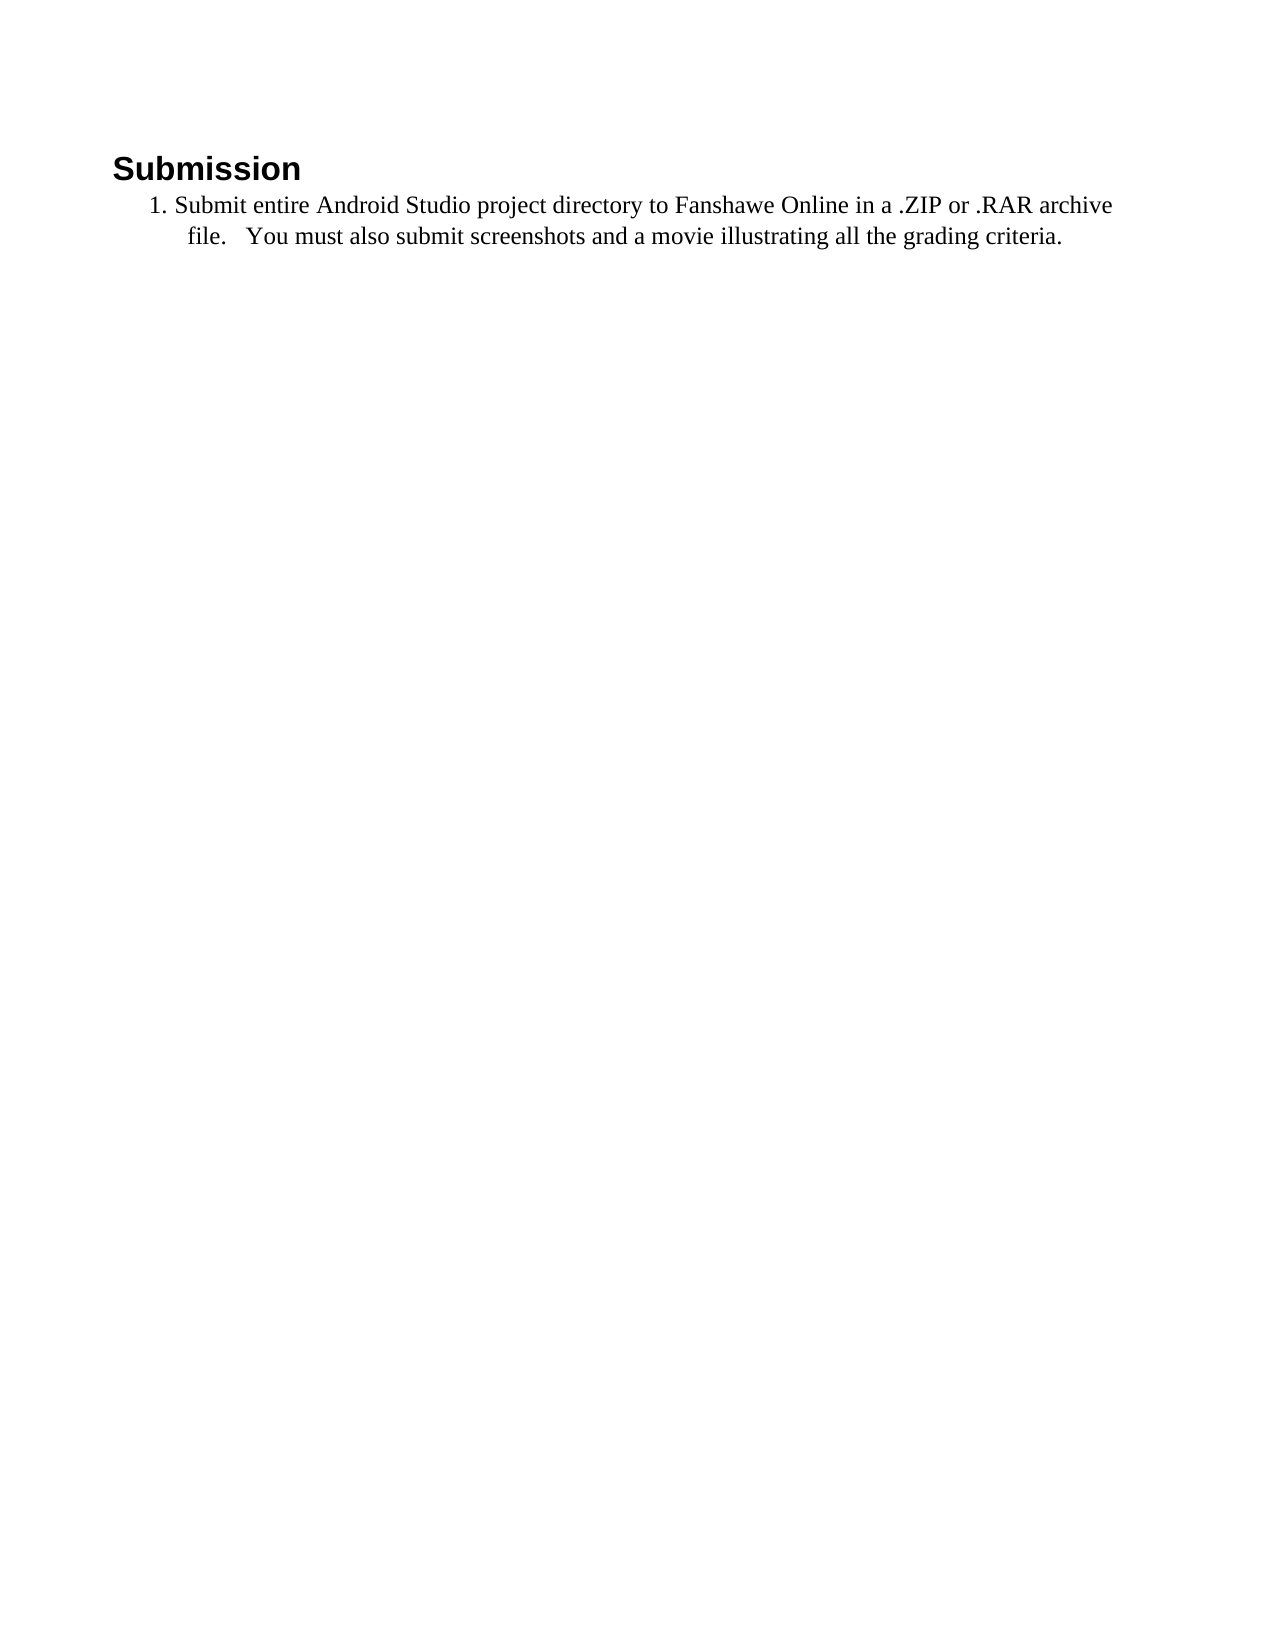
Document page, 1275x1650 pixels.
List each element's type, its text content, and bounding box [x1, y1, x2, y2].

text 1. Submit entire Android Studio project directory to Fanshawe Online in a .ZIP or .RAR archive file. You must also submit screenshots and a movie illustrating all the grading criteria. [148, 191, 1150, 249]
subtitle Submission [112, 149, 1157, 188]
